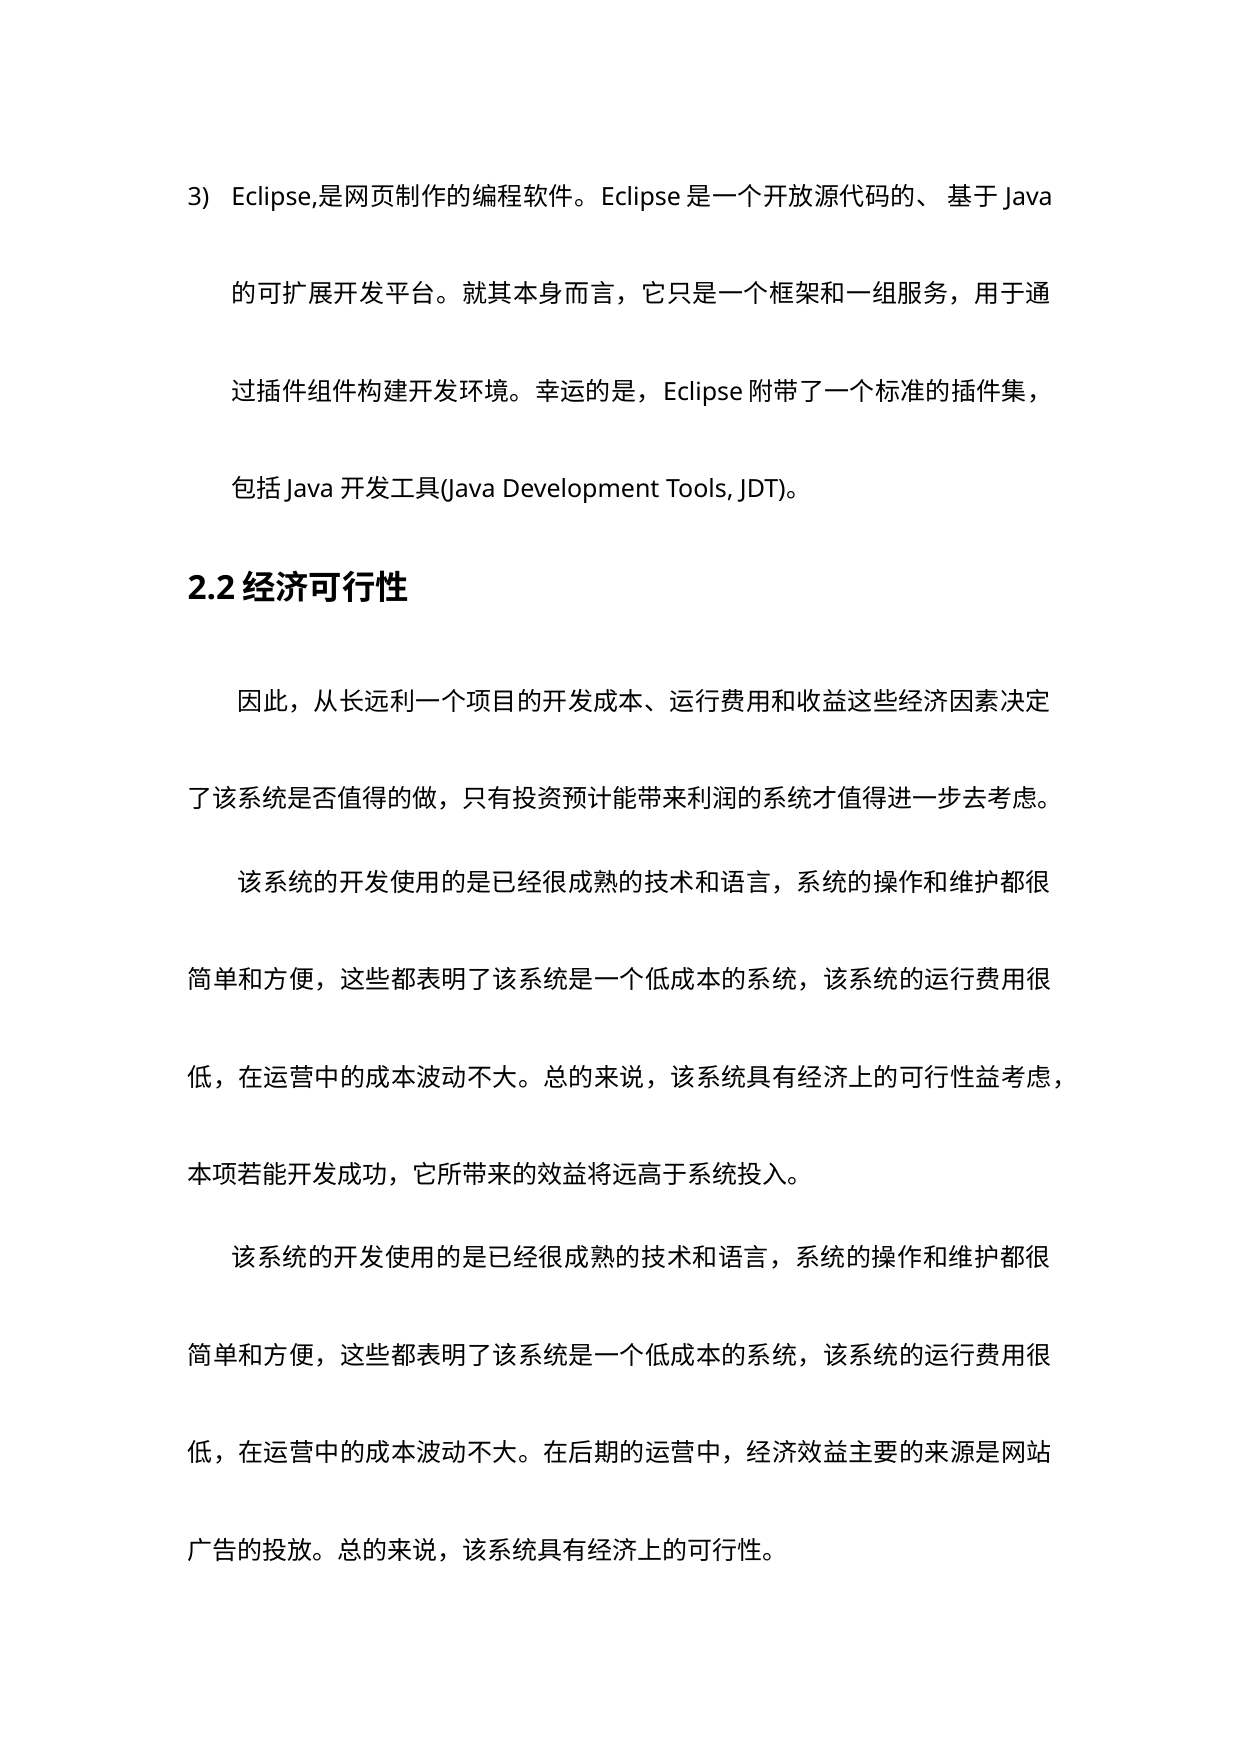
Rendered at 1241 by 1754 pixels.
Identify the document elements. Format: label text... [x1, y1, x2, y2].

list Eclipse,是网页制作的编程软件。Eclipse是一个开放源代码的、 基于Java的可扩展开发平台。就其本身而言，它只是一个框架和一组服务，用于通过插件组件构建开发环境。幸运的是，Eclipse附带了一个标准的插件集，包括Java 开发工具(Java Development Tools, JDT)。 [187, 162, 1053, 519]
text 该系统的开发使用的是已经很成熟的技术和语言，系统的操作和维护都很简单和方便，这些都表明了该系统是一个低成本的系统，该系统的运行费用很低，在运营中的成本波动不大。总的来说，该系统具有经济上的可行性益考虑，本项若能开发成功，它所带来的效益将远高于系统投入。 [187, 848, 1053, 1205]
text 该系统的开发使用的是已经很成熟的技术和语言，系统的操作和维护都很简单和方便，这些都表明了该系统是一个低成本的系统，该系统的运行费用很低，在运营中的成本波动不大。在后期的运营中，经济效益主要的来源是网站广告的投放。总的来说，该系统具有经济上的可行性。 [187, 1223, 1053, 1581]
text 因此，从长远利一个项目的开发成本、运行费用和收益这些经济因素决定了该系统是否值得的做，只有投资预计能带来利润的系统才值得进一步去考虑。 [187, 667, 1053, 829]
subtitle 2.2经济可行性 [187, 552, 1053, 617]
